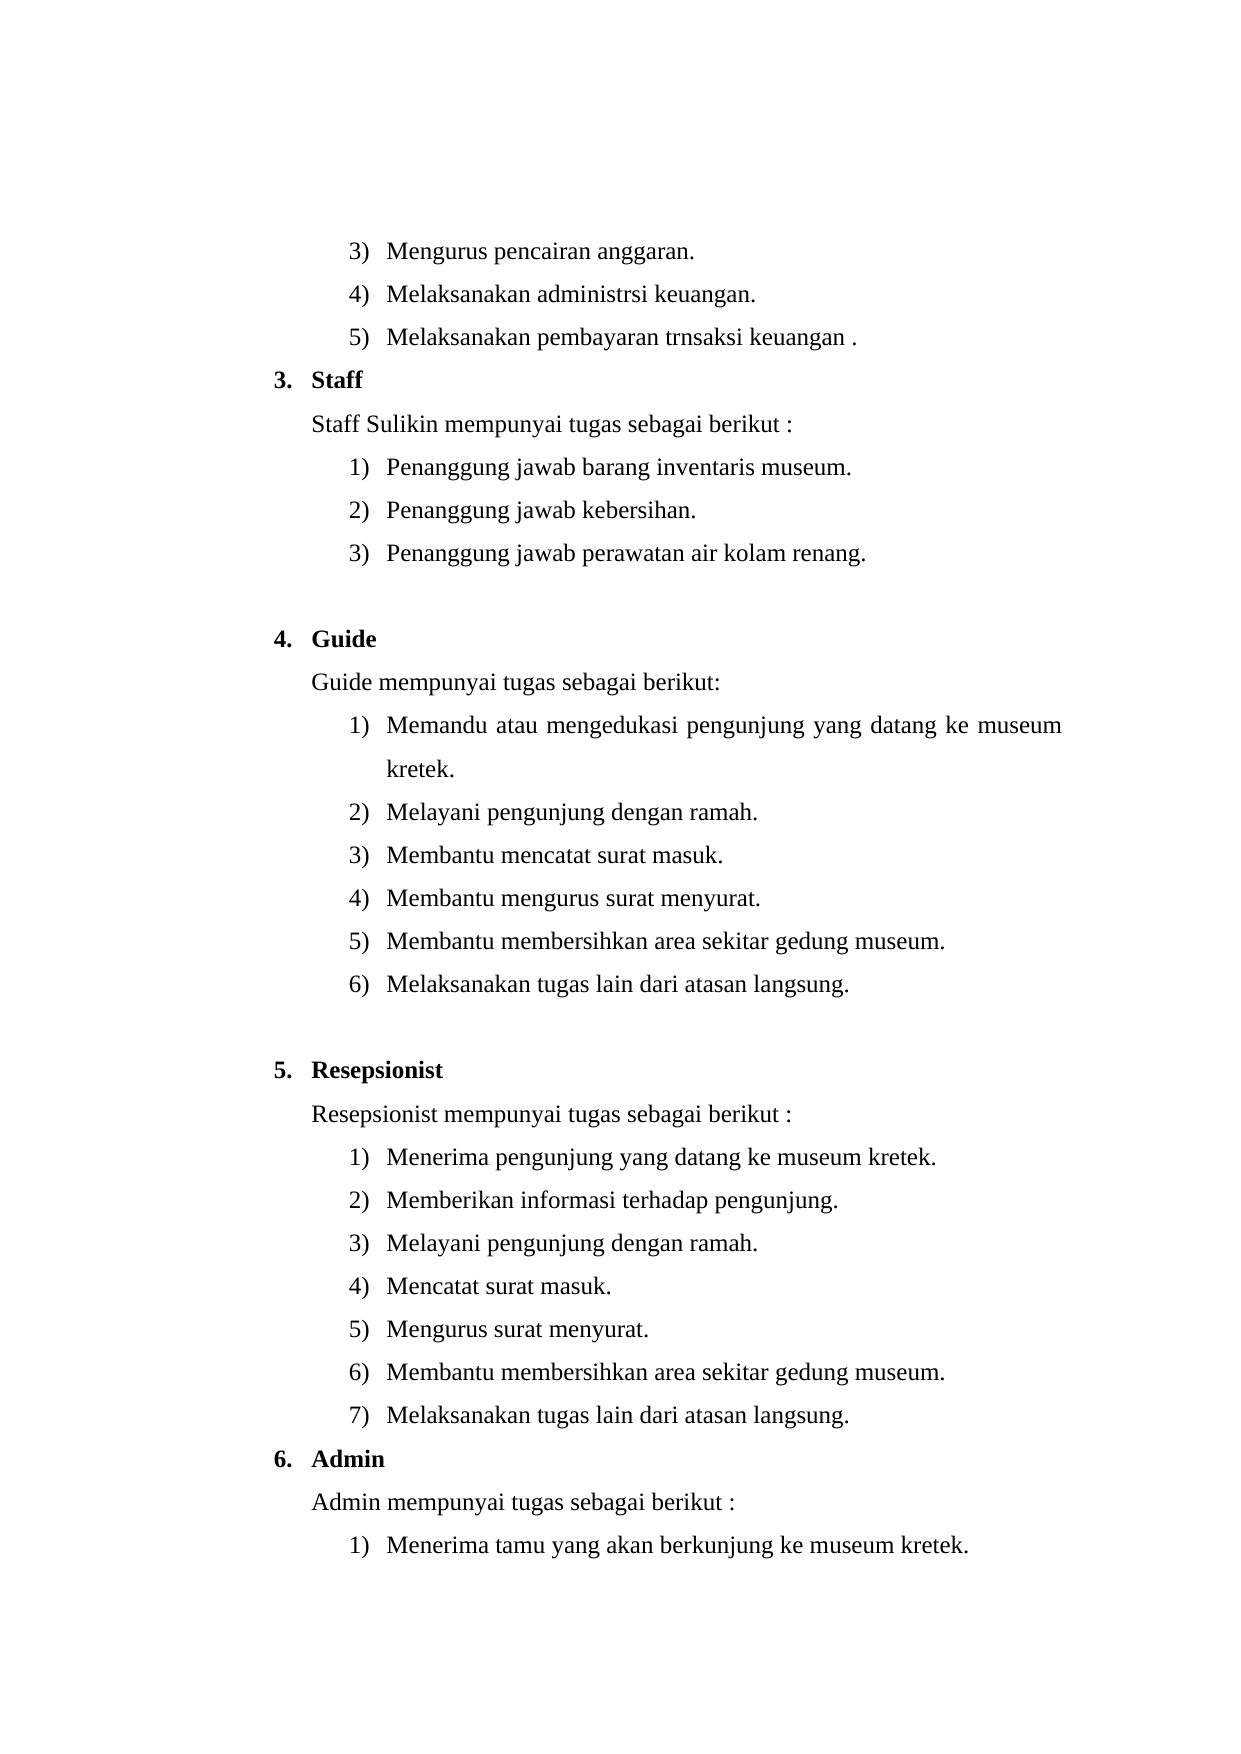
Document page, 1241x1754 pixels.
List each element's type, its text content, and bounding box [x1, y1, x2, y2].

list Staff Sulikin mempunyai tugas sebagai berikut : [311, 409, 1063, 437]
list Memandu atau mengedukasi pengunjung yang datang ke museum kretek. [349, 711, 1063, 782]
list Membantu mengurus surat menyurat. [349, 883, 1063, 912]
list Guide mempunyai tugas sebagai berikut: [311, 667, 1063, 696]
list Menerima pengunjung yang datang ke museum kretek. [349, 1142, 1063, 1171]
list Melayani pengunjung dengan ramah. [349, 1228, 1063, 1257]
list Penanggung jawab kebersihan. [349, 495, 1063, 524]
list Membantu mencatat surat masuk. [349, 840, 1063, 869]
list Melayani pengunjung dengan ramah. [349, 797, 1063, 826]
list Admin mempunyai tugas sebagai berikut : [311, 1487, 1063, 1516]
list Resepsionist mempunyai tugas sebagai berikut : [311, 1099, 1063, 1127]
list Guide [274, 624, 1063, 653]
list Mencatat surat masuk. [349, 1271, 1063, 1300]
list Resepsionist [274, 1056, 1063, 1084]
list Membantu membersihkan area sekitar gedung museum. [349, 1357, 1063, 1386]
list Mengurus pencairan anggaran. [349, 236, 1063, 265]
list Mengurus surat menyurat. [349, 1314, 1063, 1343]
list Melaksanakan tugas lain dari atasan langsung. [349, 969, 1063, 998]
list Melaksanakan tugas lain dari atasan langsung. [349, 1401, 1063, 1429]
list Penanggung jawab perawatan air kolam renang. [349, 538, 1063, 567]
list Melaksanakan pembayaran trnsaksi keuangan . [349, 322, 1063, 351]
list Melaksanakan administrsi keuangan. [349, 279, 1063, 308]
list Staff [274, 366, 1063, 394]
list Membantu membersihkan area sekitar gedung museum. [349, 926, 1063, 955]
list Menerima tamu yang akan berkunjung ke museum kretek. [349, 1530, 1063, 1559]
list Admin [274, 1444, 1063, 1472]
list Memberikan informasi terhadap pengunjung. [349, 1185, 1063, 1214]
list Penanggung jawab barang inventaris museum. [349, 452, 1063, 481]
